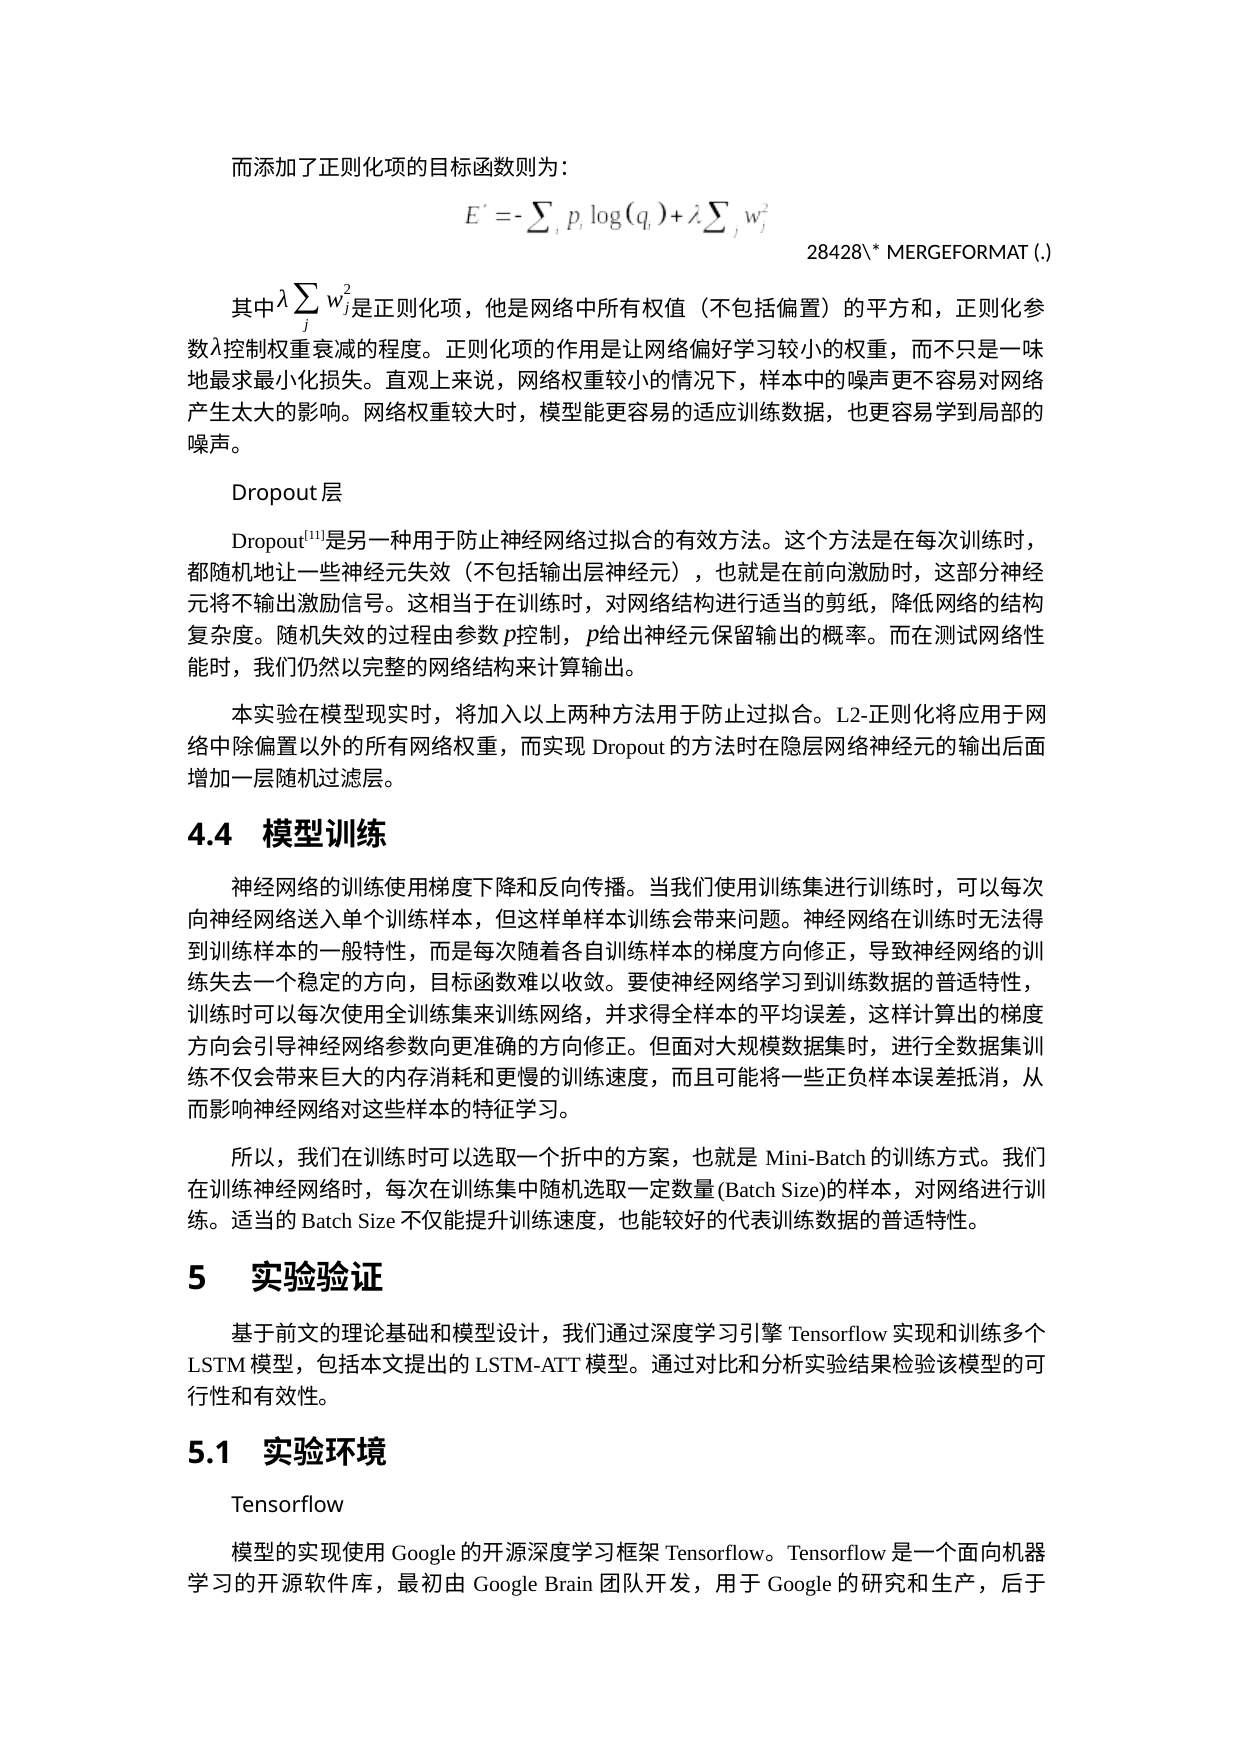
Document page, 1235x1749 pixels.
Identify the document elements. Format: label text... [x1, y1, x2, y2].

list 实验环境 [187, 1427, 1047, 1472]
text 基于前文的理论基础和模型设计，我们通过深度学习引擎Tensorflow实现和训练多个LSTM模型，包括本文提出的LSTM-ATT模型。通过对比和分析实验结果检验该模型的可行性和有效性。 [187, 1316, 1047, 1411]
text Dropout层 [187, 475, 1047, 507]
text 本实验在模型现实时，将加入以上两种方法用于防止过拟合。L2-正则化将应用于网络中除偏置以外的所有网络权重，而实现Dropout的方法时在隐层网络神经元的输出后面增加一层随机过滤层。 [187, 697, 1047, 792]
text 所以，我们在训练时可以选取一个折中的方案，也就是Mini-Batch的训练方式。我们在训练神经网络时，每次在训练集中随机选取一定数量(Batch Size)的样本，对网络进行训练。适当的Batch Size不仅能提升训练速度，也能较好的代表训练数据的普适特性。 [187, 1140, 1047, 1235]
text Tensorflow [187, 1489, 1047, 1518]
text 其中是正则化项，他是网络中所有权值（不包括偏置）的平方和，正则化参数控制权重衰减的程度。正则化项的作用是让网络偏好学习较小的权重，而不只是一味地最求最小化损失。直观上来说，网络权重较小的情况下，样本中的噪声更不容易对网络产生太大的影响。网络权重较大时，模型能更容易的适应训练数据，也更容易学到局部的噪声。 [187, 281, 1047, 458]
list 实验验证 [187, 1251, 1047, 1299]
text Dropout[11]是另一种用于防止神经网络过拟合的有效方法。这个方法是在每次训练时，都随机地让一些神经元失效（不包括输出层神经元），也就是在前向激励时，这部分神经元将不输出激励信号。这相当于在训练时，对网络结构进行适当的剪纸，降低网络的结构复杂度。随机失效的过程由参数控制，给出神经元保留输出的概率。而在测试网络性能时，我们仍然以完整的网络结构来计算输出。 [187, 523, 1047, 681]
text 神经网络的训练使用梯度下降和反向传播。当我们使用训练集进行训练时，可以每次向神经网络送入单个训练样本，但这样单样本训练会带来问题。神经网络在训练时无法得到训练样本的一般特性，而是每次随着各自训练样本的梯度方向修正，导致神经网络的训练失去一个稳定的方向，目标函数难以收敛。要使神经网络学习到训练数据的普适特性，训练时可以每次使用全训练集来训练网络，并求得全样本的平均误差，这样计算出的梯度方向会引导神经网络参数向更准确的方向修正。但面对大规模数据集时，进行全数据集训练不仅会带来巨大的内存消耗和更慢的训练速度，而且可能将一些正负样本误差抵消，从而影响神经网络对这些样本的特征学习。 [187, 870, 1047, 1124]
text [187, 1535, 1047, 1598]
list 模型训练 [187, 809, 1047, 854]
text 而添加了正则化项的目标函数则为： [187, 150, 1047, 182]
